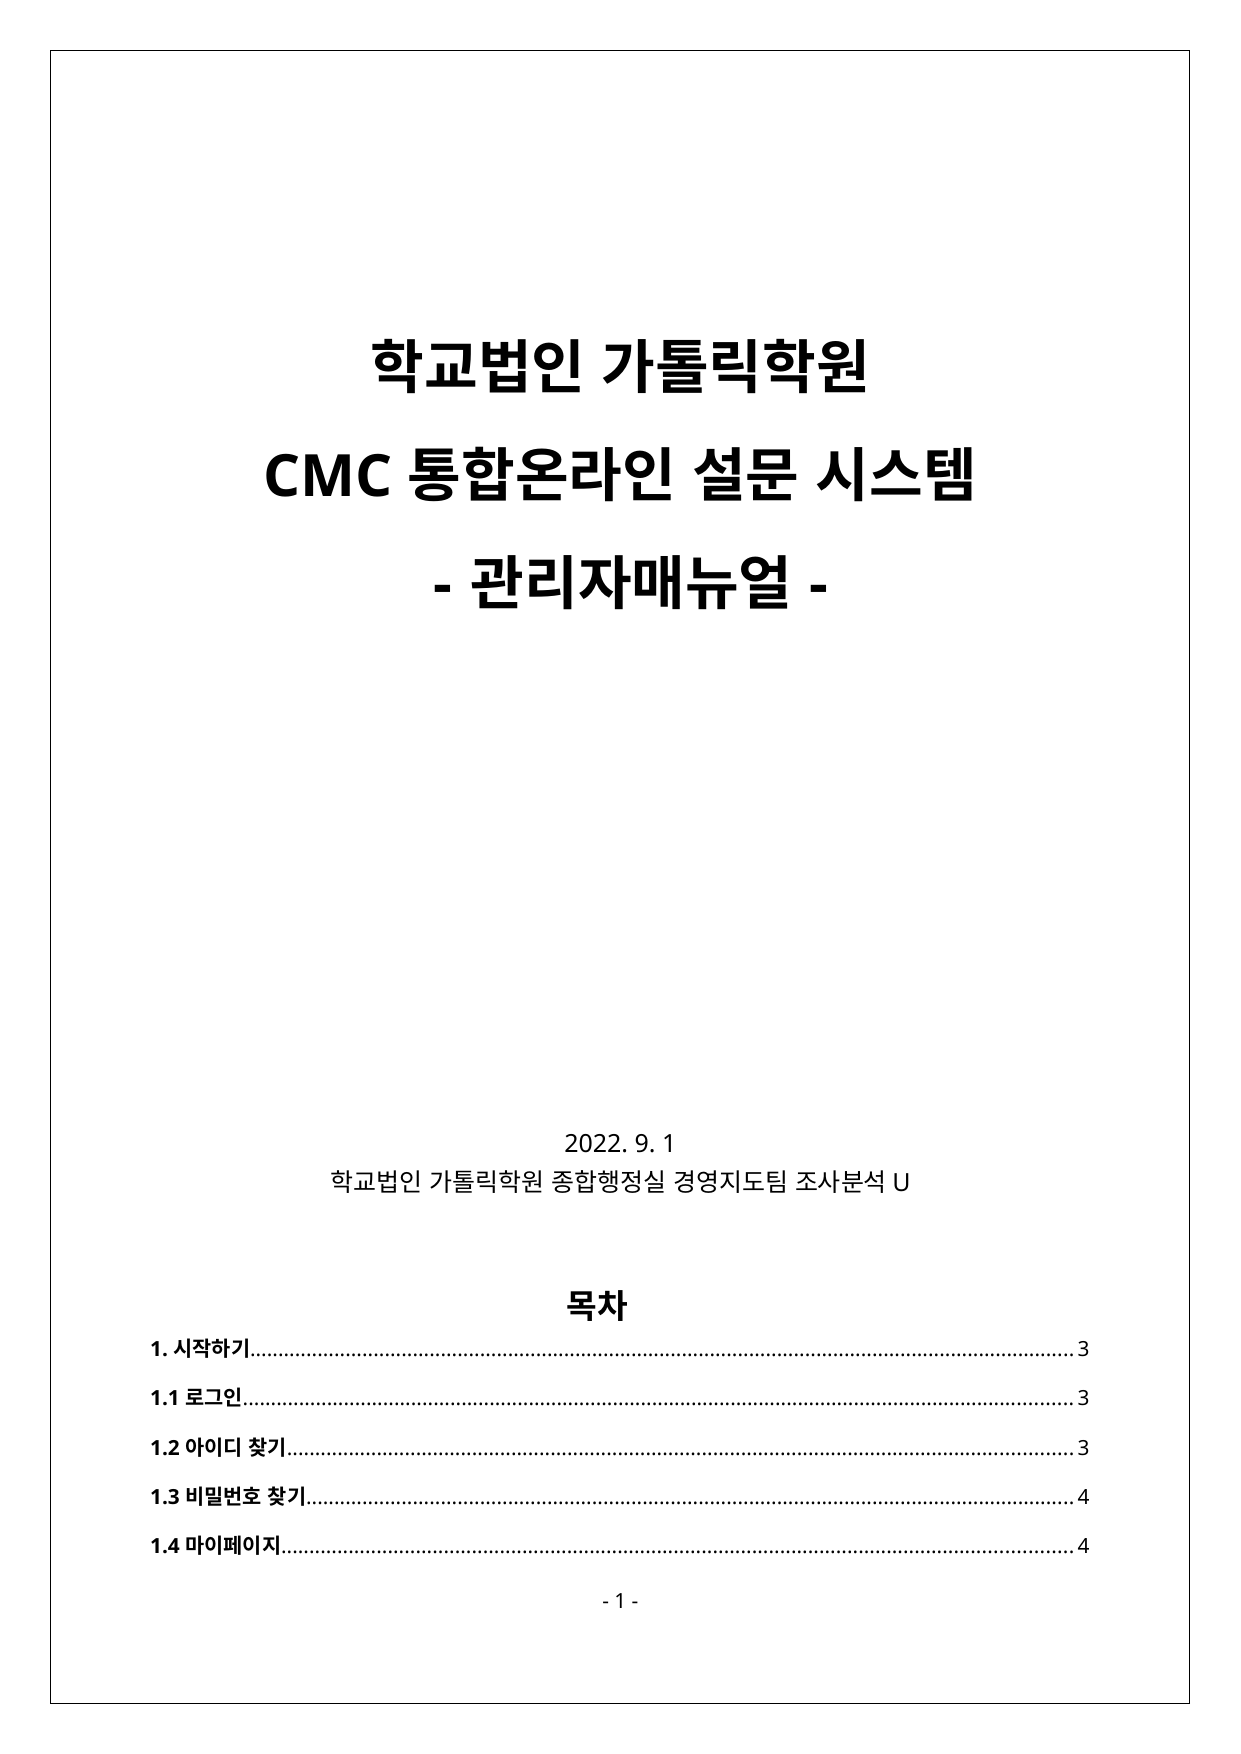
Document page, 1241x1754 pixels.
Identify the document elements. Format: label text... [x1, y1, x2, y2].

text 학교법인 가톨릭학원 [150, 321, 1090, 405]
text 2022. 9. 1 [150, 1126, 1090, 1160]
list 관리자매뉴얼 - [170, 537, 1090, 621]
text 학교법인 가톨릭학원 종합행정실 경영지도팀 조사분석U [150, 1163, 1090, 1199]
text CMC 통합온라인 설문 시스템 [150, 428, 1090, 513]
